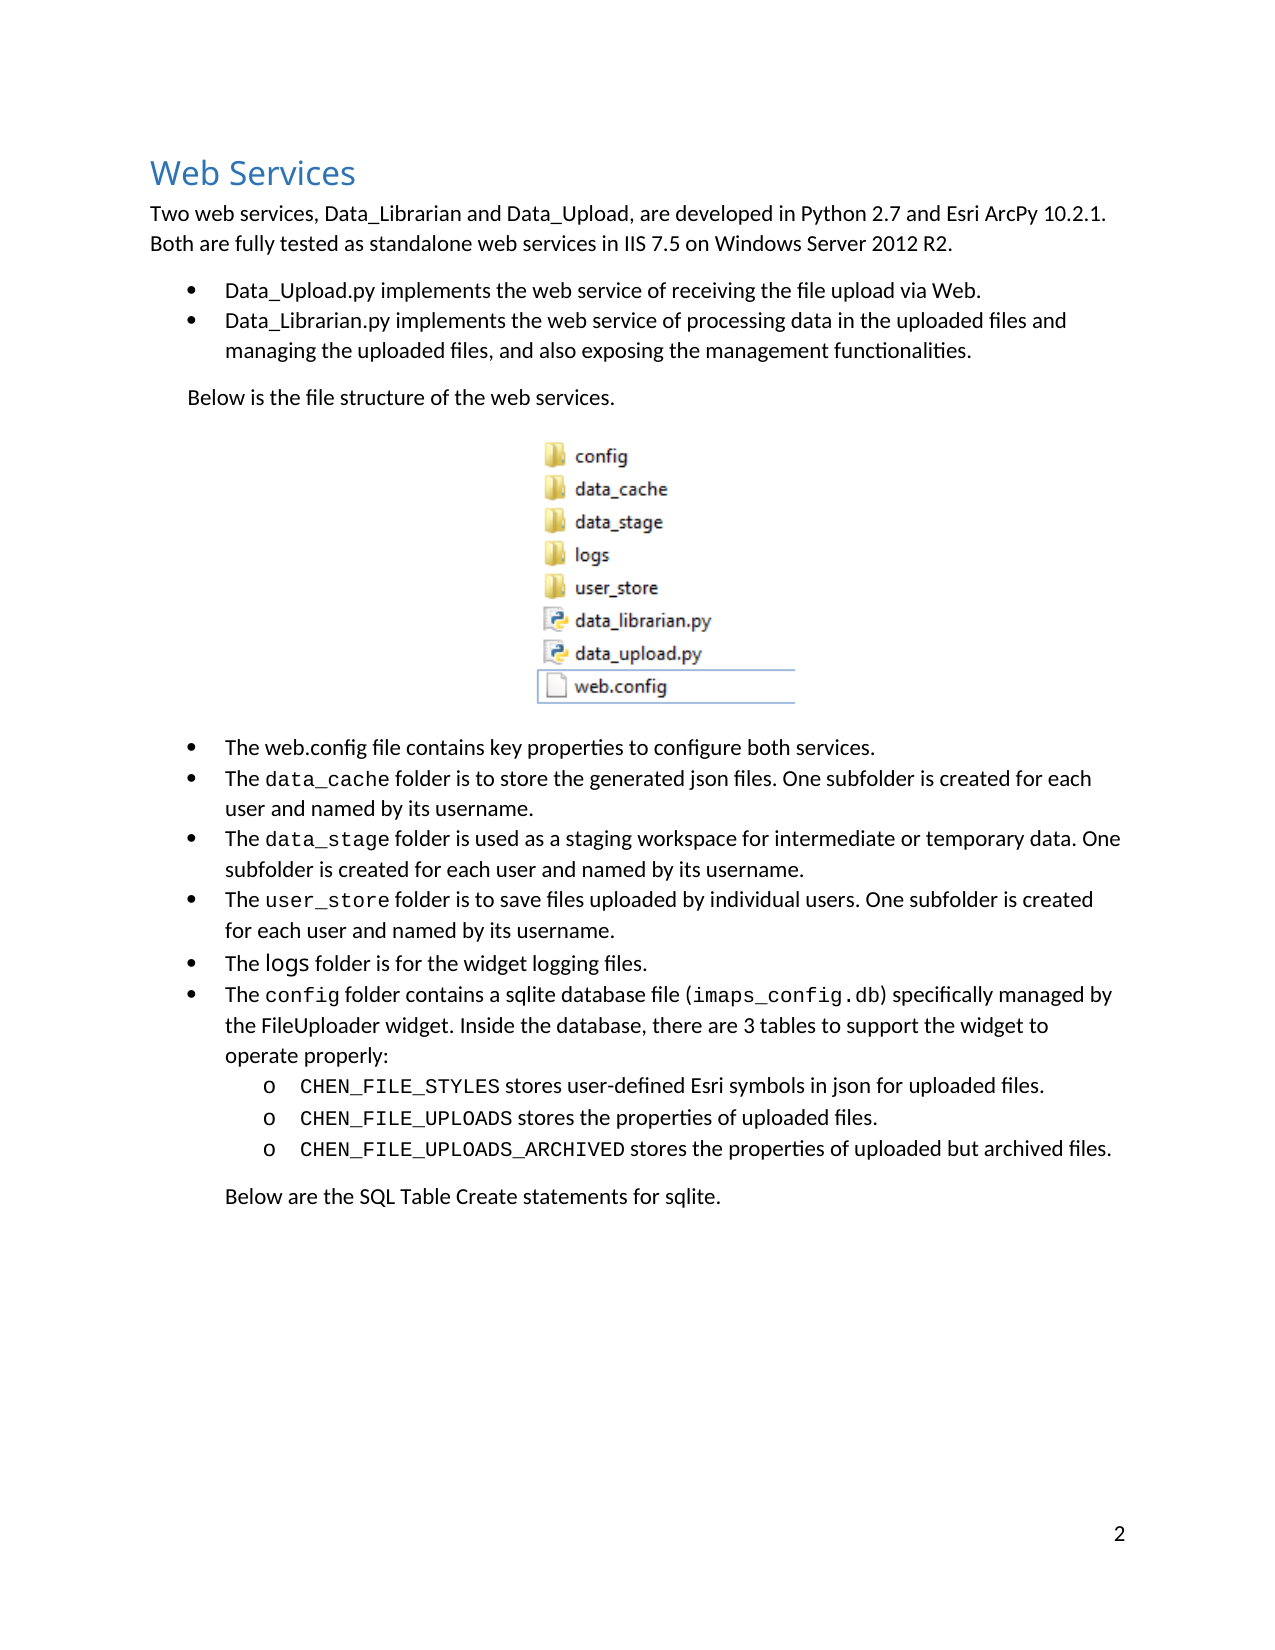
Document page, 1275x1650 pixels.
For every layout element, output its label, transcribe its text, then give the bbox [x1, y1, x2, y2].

list Data_Upload.py implements the web service of receiving the file upload via Web. [187, 276, 1125, 304]
list CHEN_FILE_UPLOADS_ARCHIVED stores the properties of uploaded but archived files. [262, 1134, 1125, 1163]
list The config folder contains a sqlite database file (imaps_config.db) specifically managed by the FileUploader widget. Inside the database, there are 3 tables to support the widget to operate properly: [187, 980, 1125, 1069]
subtitle Web Services [150, 150, 1125, 195]
list CHEN_FILE_UPLOADS stores the properties of uploaded files. [262, 1103, 1125, 1132]
list The user_store folder is to save files uploaded by individual users. One subfolder is created for each user and named by its username. [187, 886, 1125, 944]
list The web.config file contains key properties to configure both services. [187, 733, 1125, 761]
picture [517, 430, 796, 715]
list CHEN_FILE_STYLES stores user-defined Esri symbols in json for uploaded files. [262, 1071, 1125, 1101]
list The logs folder is for the widget logging files. [187, 946, 1125, 978]
text Below is the file structure of the web services. [187, 383, 1125, 411]
text Two web services, Data_Librarian and Data_Upload, are developed in Python 2.7 and Esri ArcPy 10.2.1. Both are fully tested as standalone web services in IIS 7.5 on Windows Server 2012 R2. [150, 199, 1125, 257]
list Data_Librarian.py implements the web service of processing data in the uploaded files and managing the uploaded files, and also exposing the management functionalities. [187, 306, 1125, 364]
text Below are the SQL Table Create statements for sqlite. [225, 1182, 1125, 1210]
list The data_stage folder is used as a staging workspace for intermediate or temporary data. One subfolder is created for each user and named by its username. [187, 824, 1125, 883]
list The data_cache folder is to store the generated json files. One subfolder is created for each user and named by its username. [187, 764, 1125, 822]
